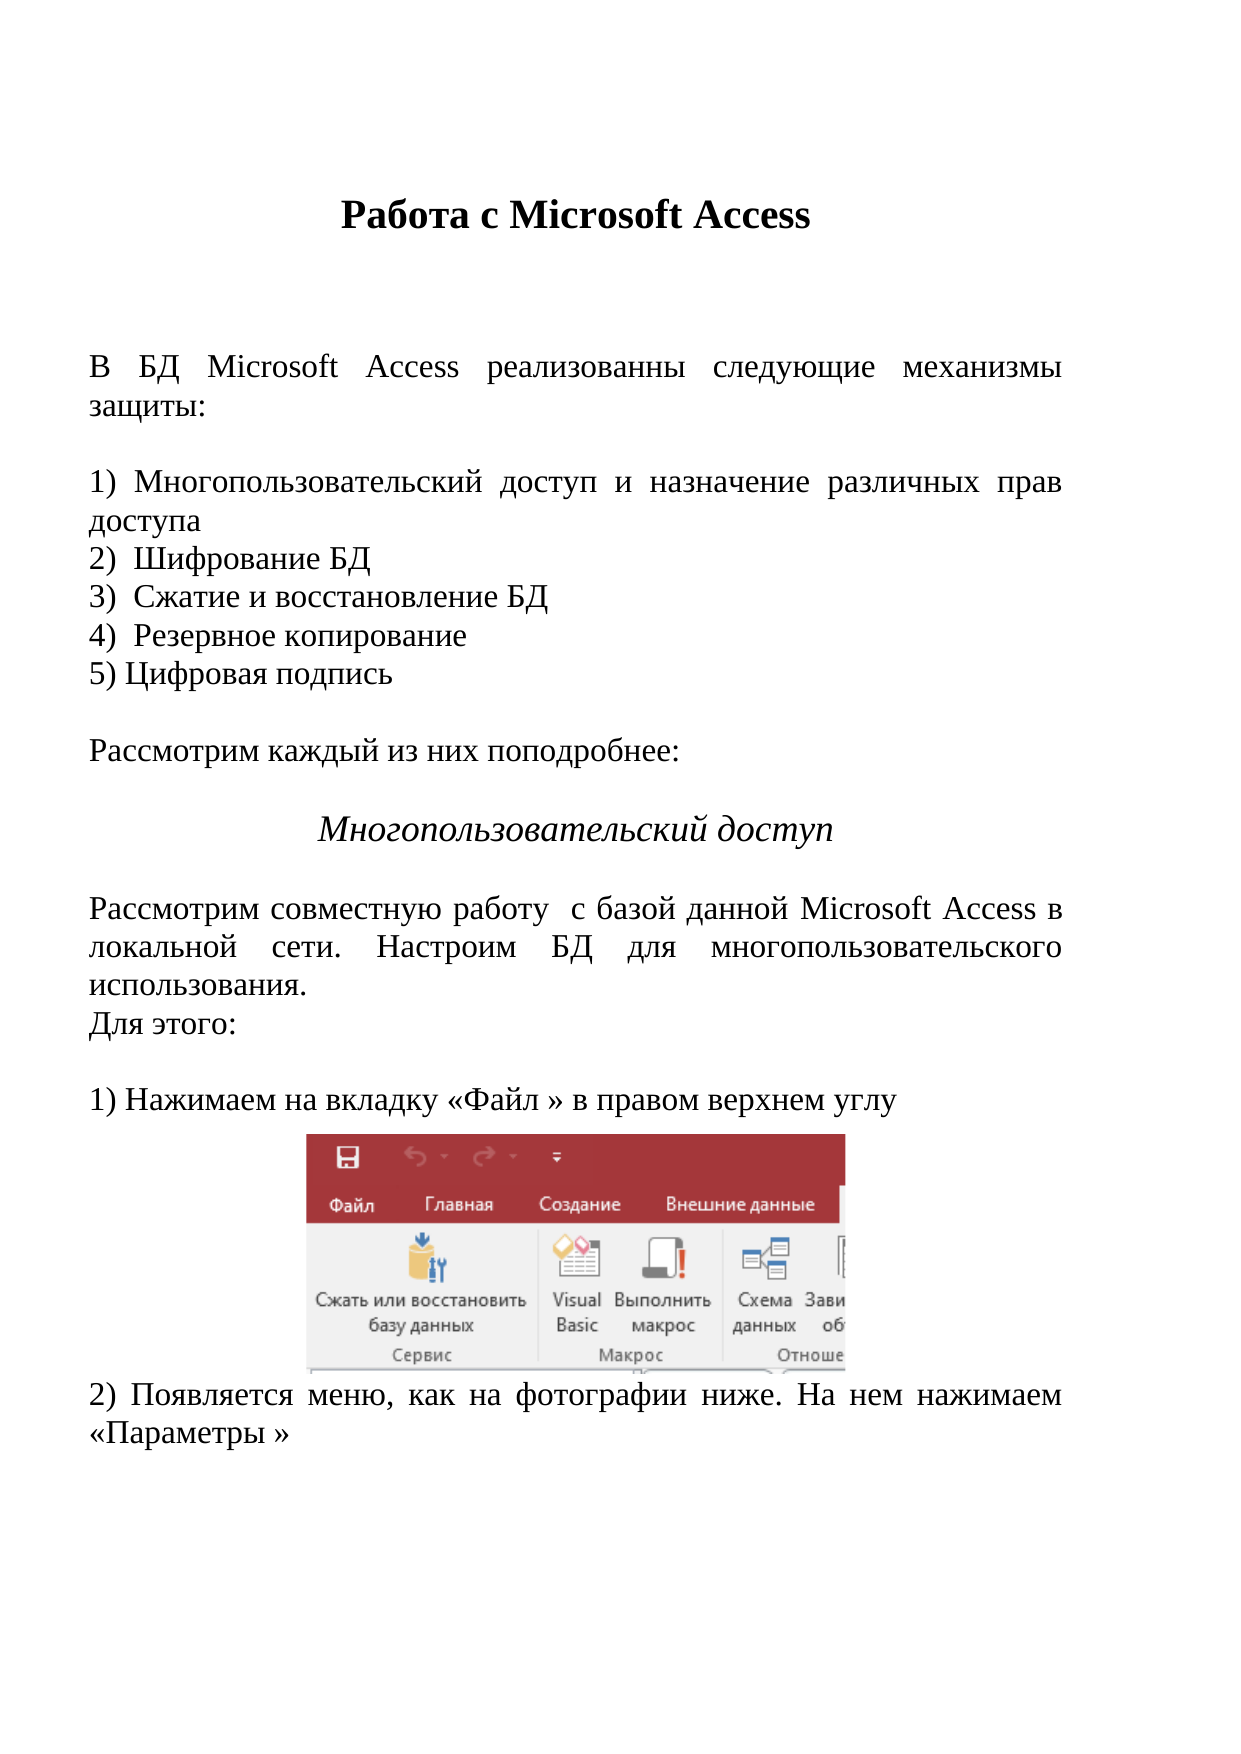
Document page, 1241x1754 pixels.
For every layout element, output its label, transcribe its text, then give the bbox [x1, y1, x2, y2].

text 2) Шифрование БД [89, 538, 1063, 577]
text Многопользовательский доступ [89, 807, 1063, 850]
list 1) Нажимаем на вкладку «Файл » в правом верхнем углу [89, 1080, 1063, 1118]
text 4) Резервное копирование [89, 615, 1063, 653]
text Рассмотрим каждый из них поподробнее: [89, 730, 1063, 768]
text 5) Цифровая подпись [89, 653, 1063, 692]
text Работа с Microsoft Access [89, 189, 1063, 237]
text В БД Microsoft Access реализованны следующие механизмы защиты: [89, 347, 1063, 423]
picture [306, 1134, 846, 1374]
text Для этого: [89, 1003, 1063, 1041]
text 3) Сжатие и восстановление БД [89, 577, 1063, 615]
text 1) Многопользовательский доступ и назначение различных прав доступа [89, 462, 1063, 538]
list 2) Появляется меню, как на фотографии ниже. На нем нажимаем «Параметры » [89, 1374, 1063, 1450]
text Рассмотрим совместную работу с базой данной Microsoft Access в локальной сети. Настроим БД для многопользовательского использования. [89, 888, 1063, 1003]
